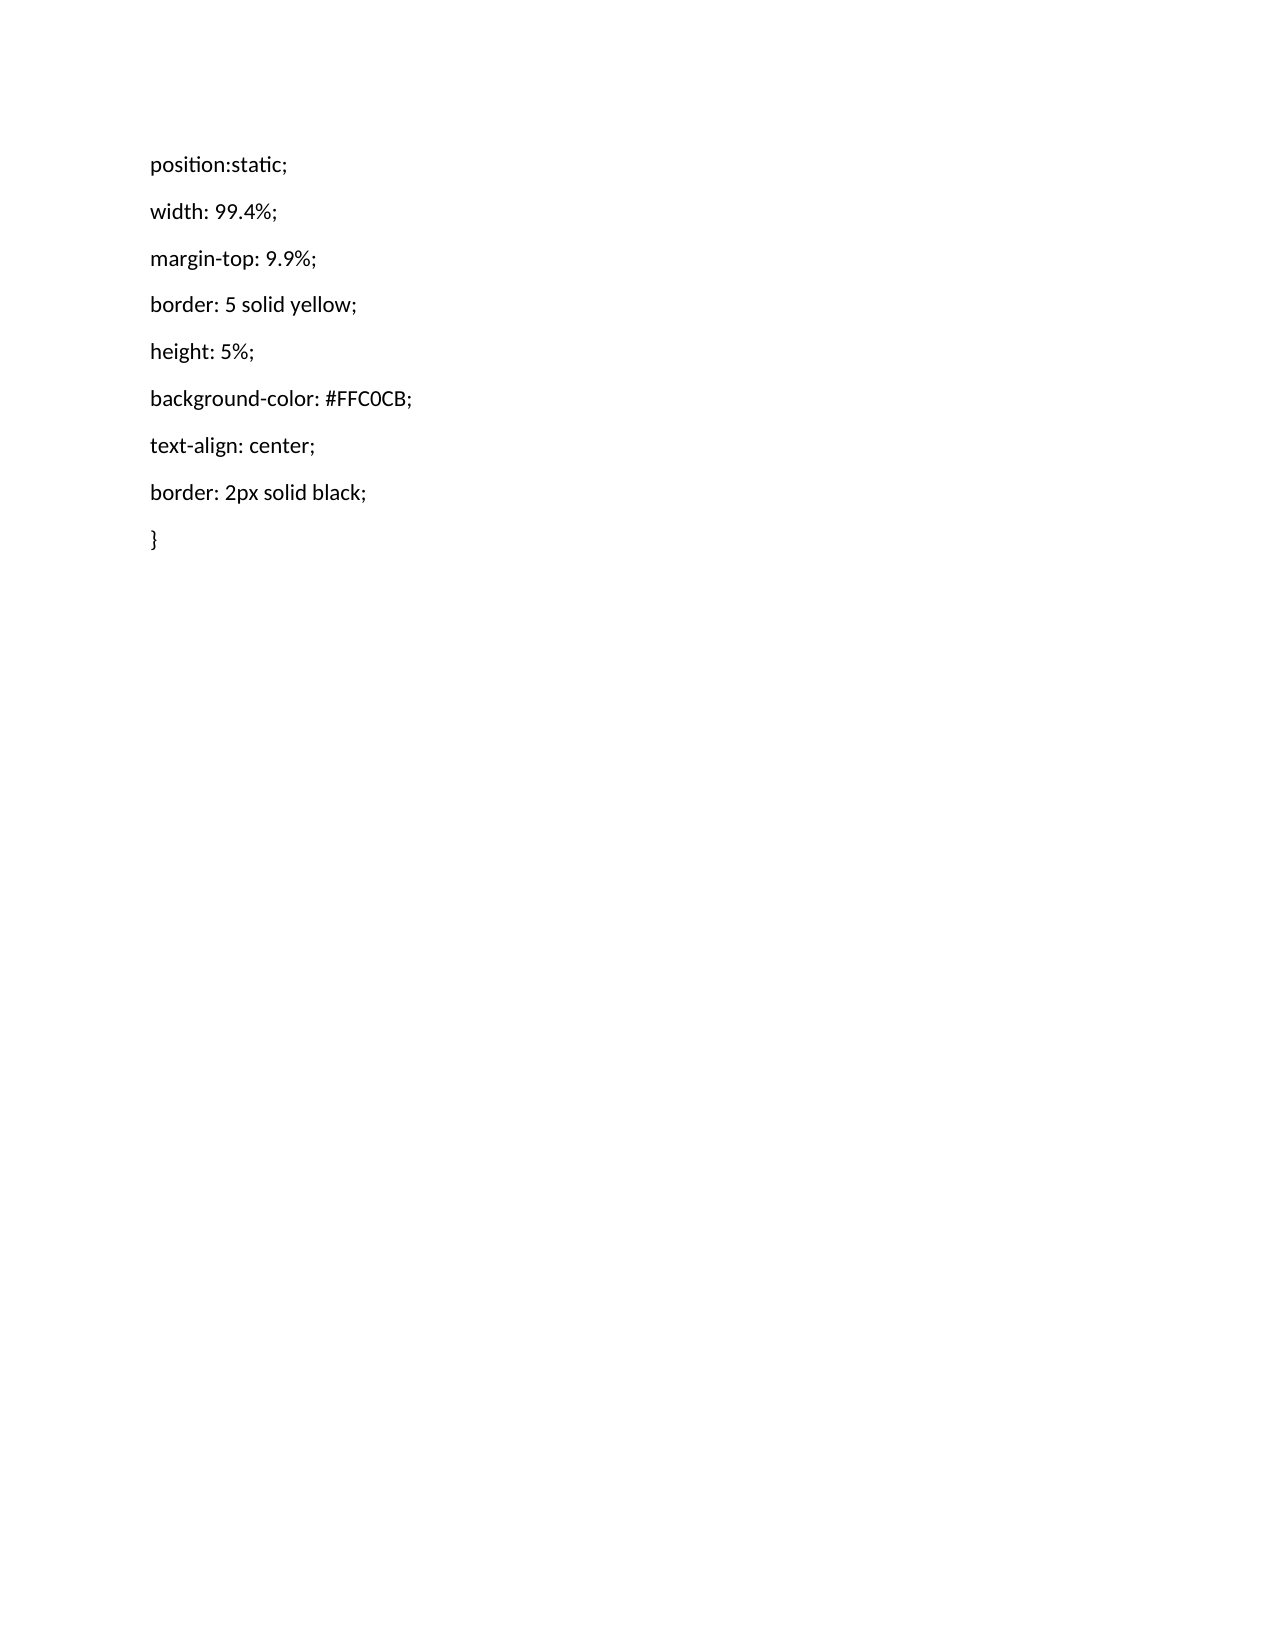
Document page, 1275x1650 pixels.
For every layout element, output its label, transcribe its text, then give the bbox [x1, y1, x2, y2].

text text-align: center; [150, 431, 1125, 459]
text position:static; [150, 150, 1125, 178]
text height: 5%; [150, 337, 1125, 366]
text border: 2px solid black; [150, 478, 1125, 506]
text width: 99.4%; [150, 197, 1125, 225]
text margin-top: 9.9%; [150, 244, 1125, 272]
text border: 5 solid yellow; [150, 291, 1125, 319]
text background-color: #FFC0CB; [150, 384, 1125, 412]
text } [150, 525, 1125, 553]
